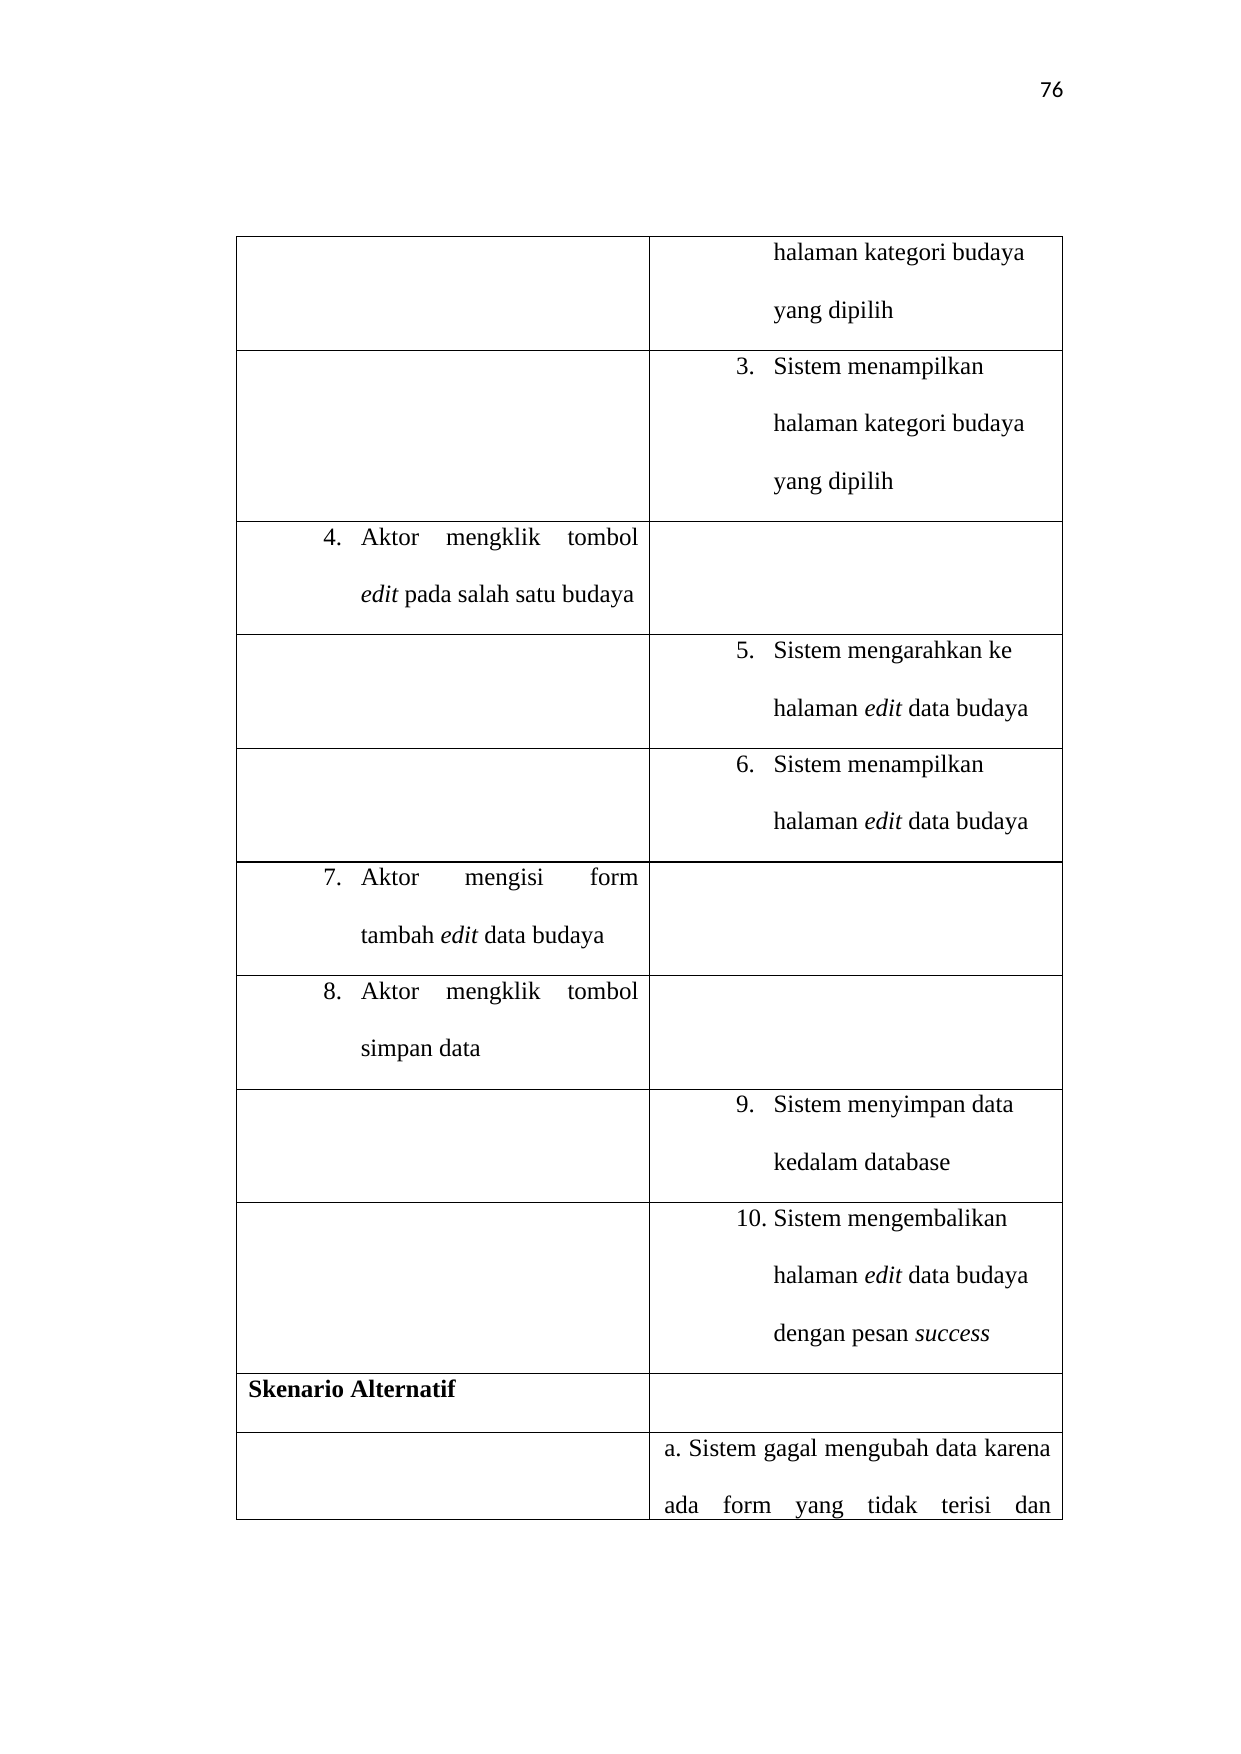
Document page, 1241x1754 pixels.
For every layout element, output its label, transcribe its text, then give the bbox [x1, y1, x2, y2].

table_cell [237, 1203, 649, 1373]
table_cell Skenario Alternatif [237, 1374, 649, 1432]
table_cell [237, 237, 649, 350]
table_cell [237, 351, 649, 521]
table_cell [237, 749, 649, 861]
table_cell [237, 635, 649, 748]
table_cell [650, 237, 1062, 350]
table_cell [650, 1374, 1062, 1432]
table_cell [650, 1433, 1062, 1519]
table_cell Aktor mengklik tombol edit pada salah satu budaya [237, 522, 649, 634]
table_cell Aktor mengisi form tambah edit data budaya [237, 863, 649, 975]
table_cell Sistem menyimpan data kedalam database [650, 1090, 1062, 1202]
table_cell [237, 1433, 649, 1519]
table_cell [650, 863, 1062, 975]
table_cell Sistem mengarahkan ke halaman edit data budaya [650, 635, 1062, 748]
table_cell Sistem mengembalikan halaman edit data budaya dengan pesan success [650, 1203, 1062, 1373]
table_cell Sistem menampilkan halaman kategori budaya yang dipilih [650, 351, 1062, 521]
table_cell [650, 522, 1062, 634]
table_cell [650, 976, 1062, 1088]
table_cell [237, 1090, 649, 1202]
table_cell Aktor mengklik tombol simpan data [237, 976, 649, 1088]
table_cell Sistem menampilkan halaman edit data budaya [650, 749, 1062, 861]
